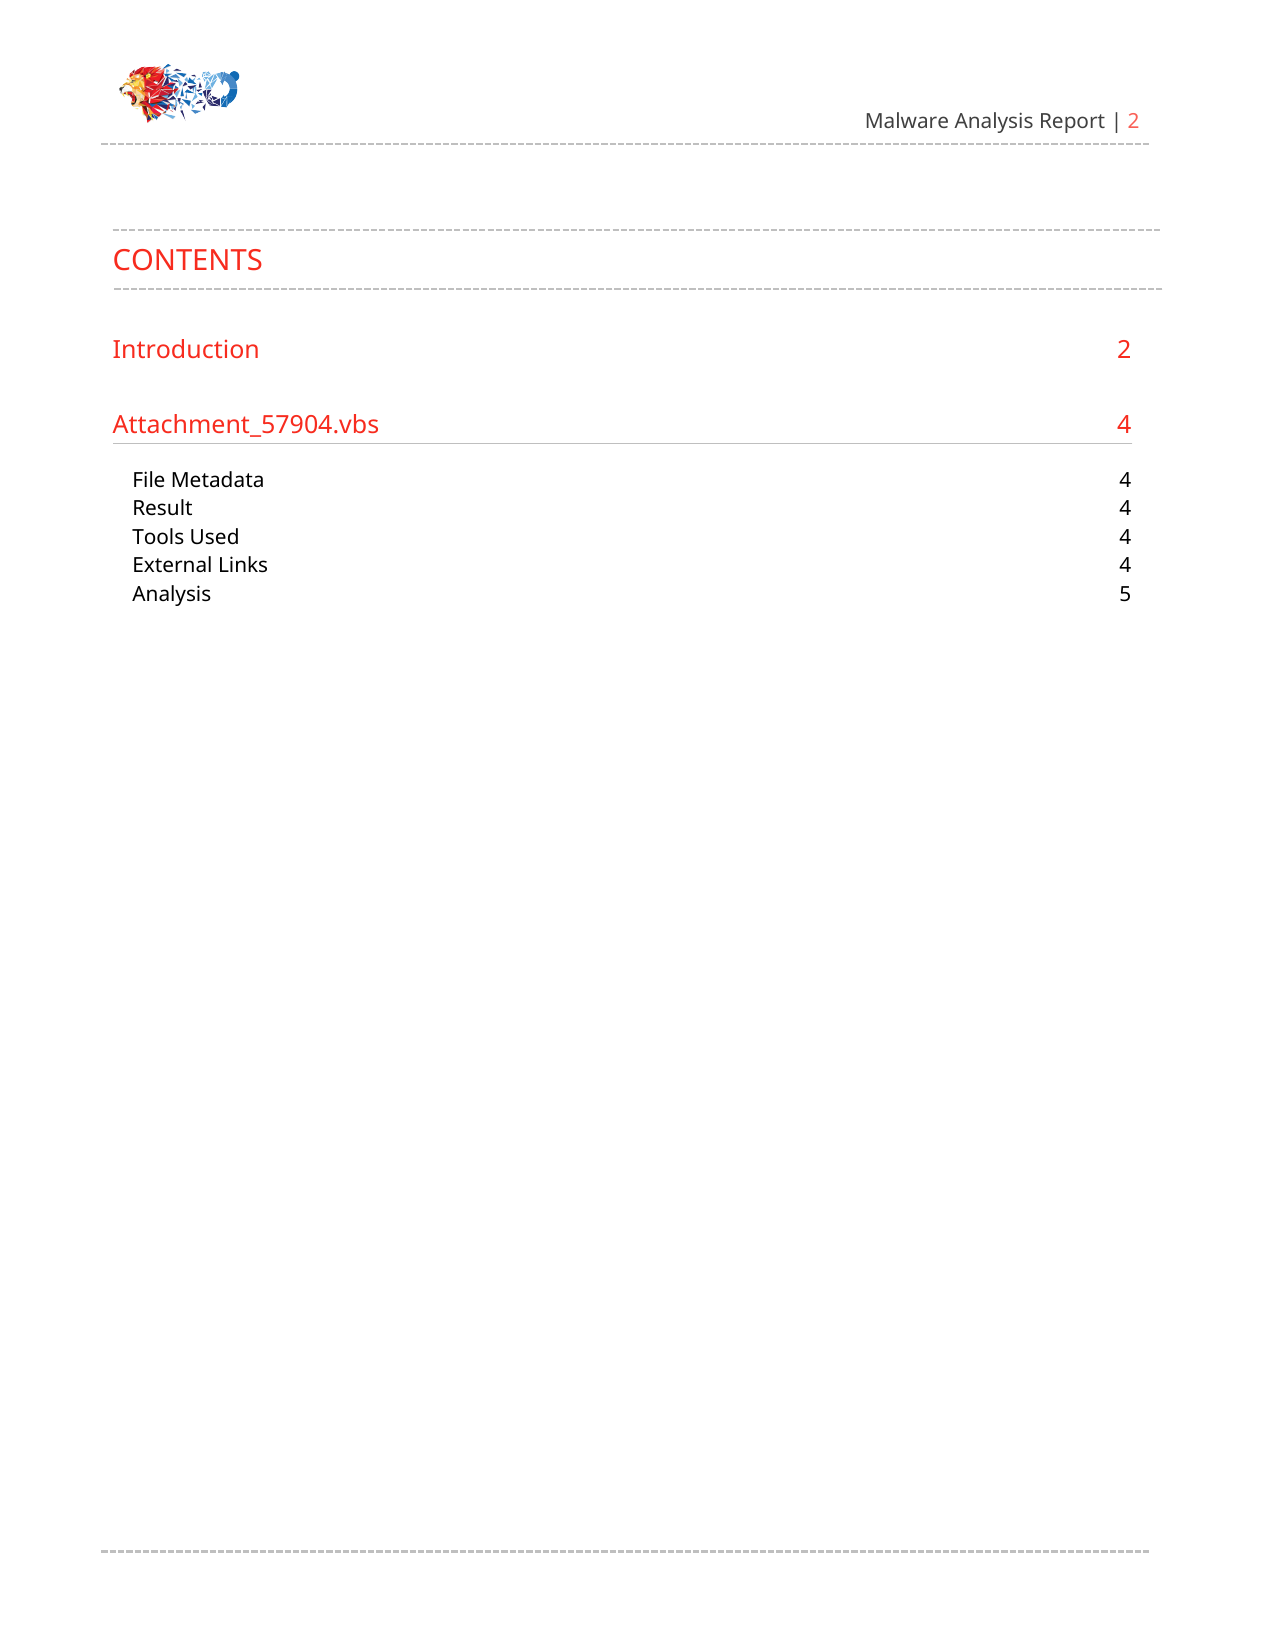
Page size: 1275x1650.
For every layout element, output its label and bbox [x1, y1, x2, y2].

picture [113, 60, 247, 127]
